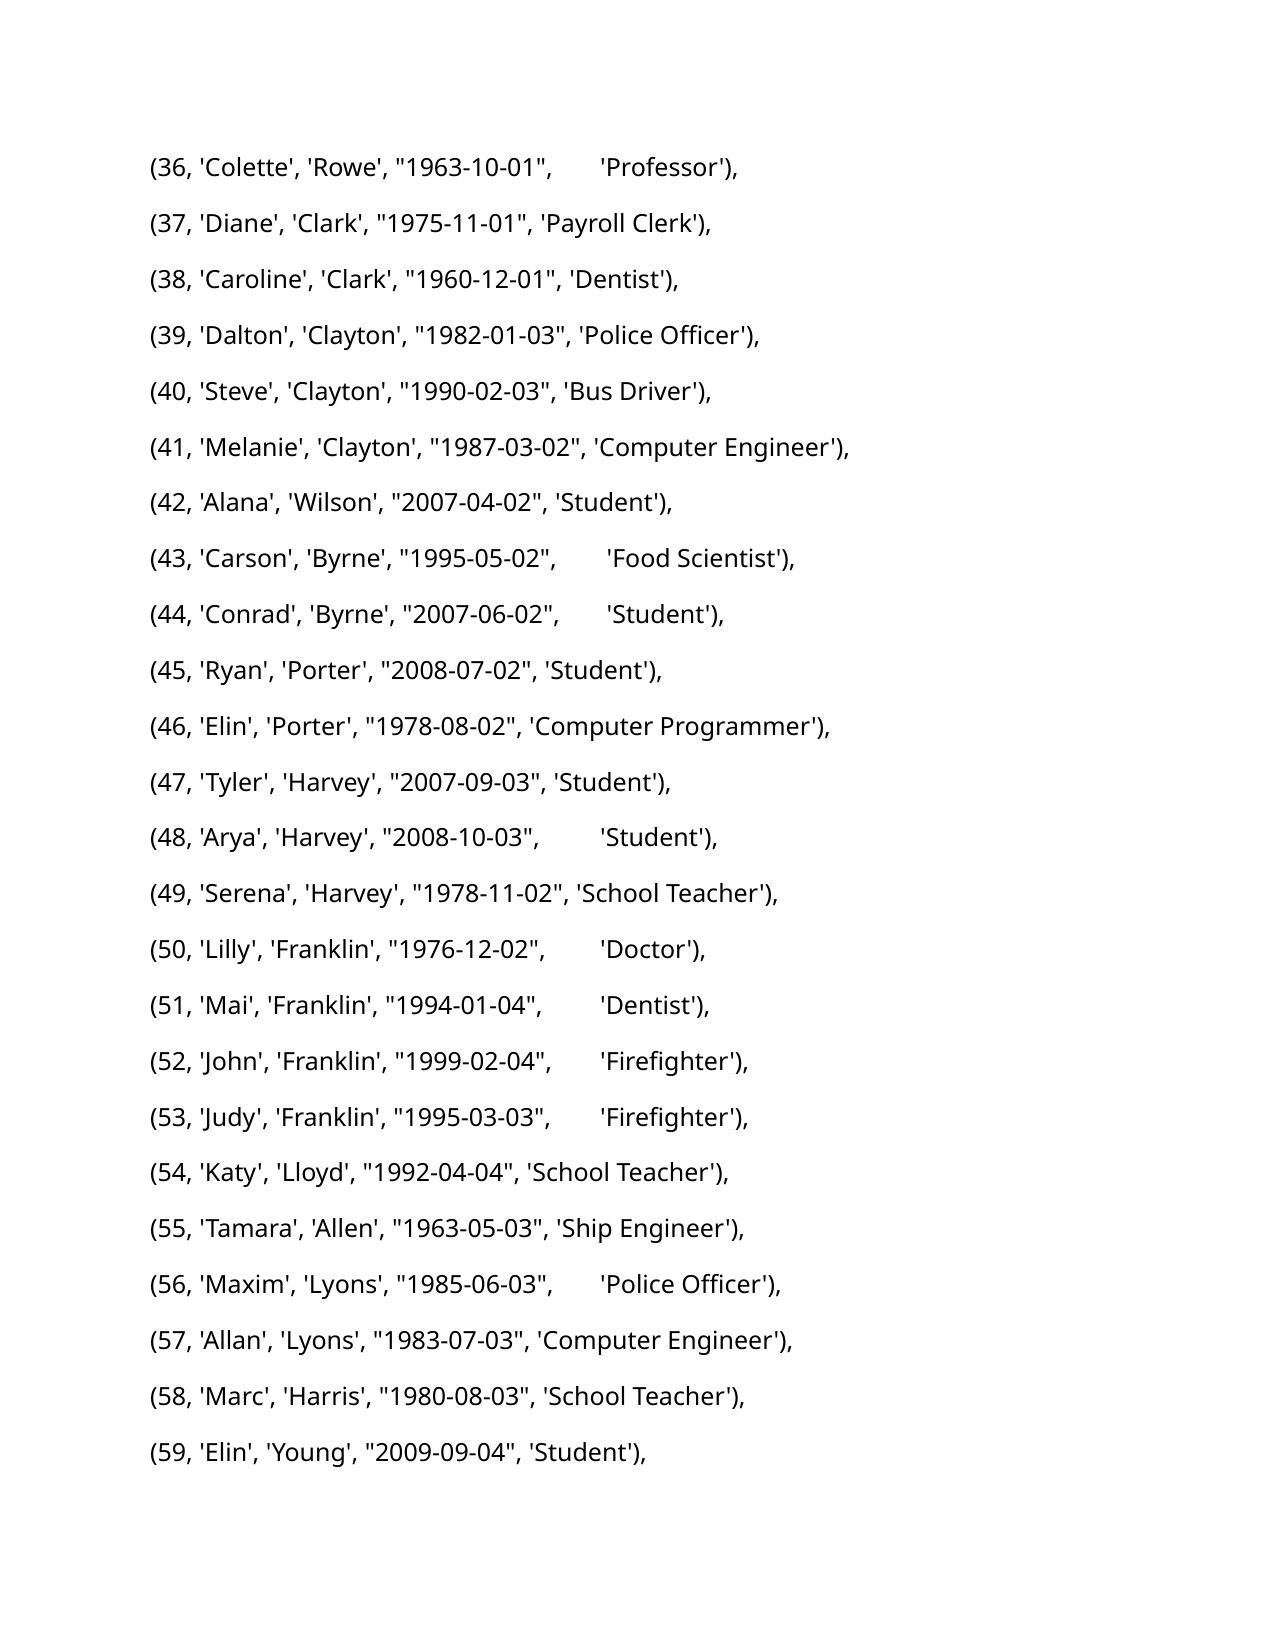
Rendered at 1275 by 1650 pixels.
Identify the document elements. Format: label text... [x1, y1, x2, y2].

text (47, 'Tyler', 'Harvey', "2007-09-03", 'Student'), [150, 764, 1125, 798]
text (51, 'Mai', 'Franklin', "1994-01-04", 'Dentist'), [150, 987, 1125, 1022]
text (48, 'Arya', 'Harvey', "2008-10-03", 'Student'), [150, 820, 1125, 854]
text (44, 'Conrad', 'Byrne', "2007-06-02", 'Student'), [150, 597, 1125, 631]
text (38, 'Caroline', 'Clark', "1960-12-01", 'Dentist'), [150, 262, 1125, 296]
text (40, 'Steve', 'Clayton', "1990-02-03", 'Bus Driver'), [150, 373, 1125, 407]
text (55, 'Tamara', 'Allen', "1963-05-03", 'Ship Engineer'), [150, 1211, 1125, 1245]
text (57, 'Allan', 'Lyons', "1983-07-03", 'Computer Engineer'), [150, 1322, 1125, 1357]
text (53, 'Judy', 'Franklin', "1995-03-03", 'Firefighter'), [150, 1099, 1125, 1133]
text (41, 'Melanie', 'Clayton', "1987-03-02", 'Computer Engineer'), [150, 429, 1125, 463]
text (45, 'Ryan', 'Porter', "2008-07-02", 'Student'), [150, 652, 1125, 687]
text (43, 'Carson', 'Byrne', "1995-05-02", 'Food Scientist'), [150, 541, 1125, 575]
text (42, 'Alana', 'Wilson', "2007-04-02", 'Student'), [150, 485, 1125, 519]
text (59, 'Elin', 'Young', "2009-09-04", 'Student'), [150, 1434, 1125, 1468]
text (50, 'Lilly', 'Franklin', "1976-12-02", 'Doctor'), [150, 932, 1125, 966]
text (39, 'Dalton', 'Clayton', "1982-01-03", 'Police Officer'), [150, 317, 1125, 352]
text (56, 'Maxim', 'Lyons', "1985-06-03", 'Police Officer'), [150, 1267, 1125, 1301]
text (52, 'John', 'Franklin', "1999-02-04", 'Firefighter'), [150, 1043, 1125, 1077]
text (54, 'Katy', 'Lloyd', "1992-04-04", 'School Teacher'), [150, 1155, 1125, 1189]
text (46, 'Elin', 'Porter', "1978-08-02", 'Computer Programmer'), [150, 708, 1125, 742]
text (49, 'Serena', 'Harvey', "1978-11-02", 'School Teacher'), [150, 876, 1125, 910]
text (36, 'Colette', 'Rowe', "1963-10-01", 'Professor'), [150, 150, 1125, 184]
text (58, 'Marc', 'Harris', "1980-08-03", 'School Teacher'), [150, 1378, 1125, 1412]
text (37, 'Diane', 'Clark', "1975-11-01", 'Payroll Clerk'), [150, 206, 1125, 240]
